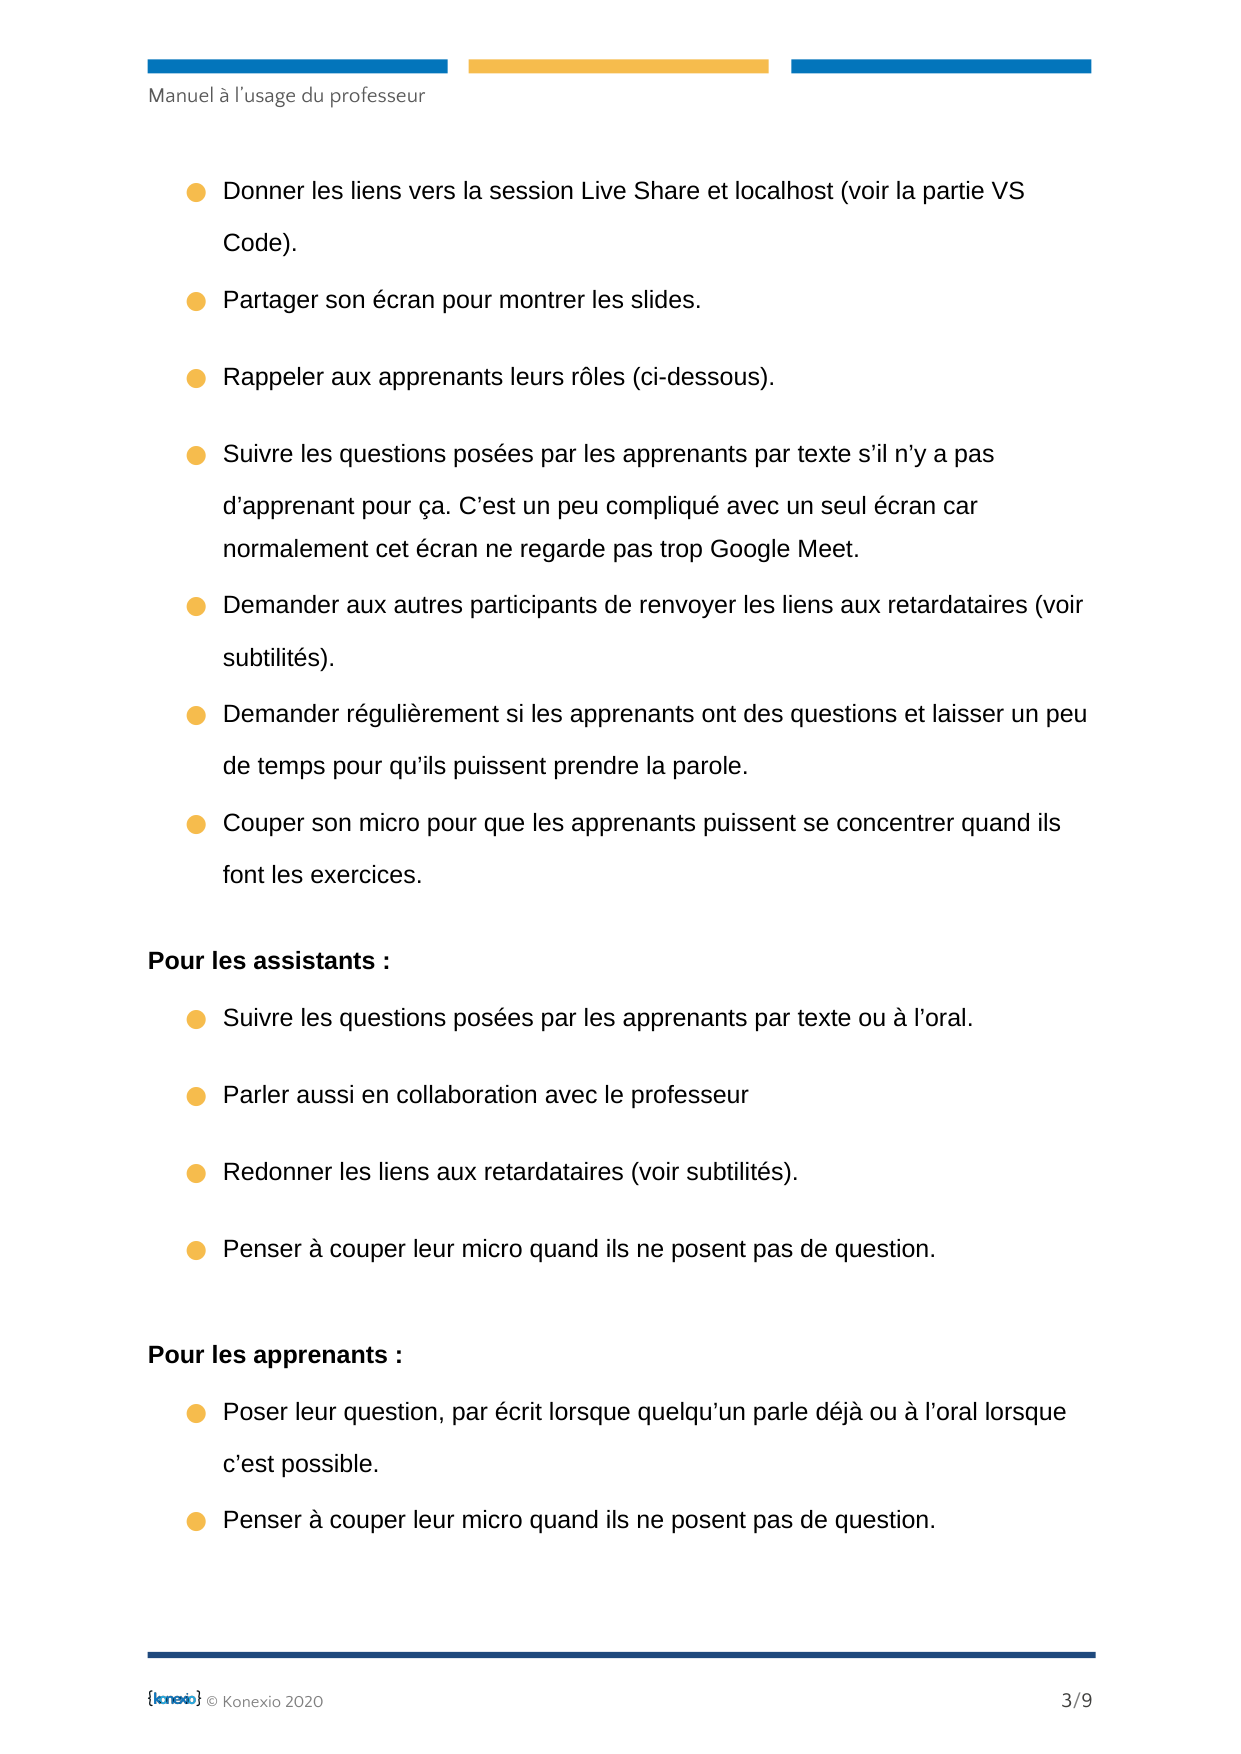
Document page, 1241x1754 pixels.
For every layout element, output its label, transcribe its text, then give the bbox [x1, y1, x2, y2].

list Rappeler aux apprenants leurs rôles (ci-dessous). [185, 348, 1092, 399]
text Pour les apprenants : [148, 1340, 1092, 1369]
list Penser à couper leur micro quand ils ne posent pas de question. [185, 1220, 1092, 1271]
list Penser à couper leur micro quand ils ne posent pas de question. [185, 1492, 1092, 1543]
text Pour les assistants : [148, 946, 1092, 975]
list Demander régulièrement si les apprenants ont des questions et laisser un peu de temps pour qu’ils puissent prendre la parole. [185, 686, 1092, 780]
picture [147, 1690, 202, 1708]
list Donner les liens vers la session Live Share et localhost (voir la partie VS Code). [185, 162, 1092, 257]
list Parler aussi en collaboration avec le professeur [185, 1066, 1092, 1117]
list Suivre les questions posées par les apprenants par texte ou à l’oral. [185, 989, 1092, 1041]
list Couper son micro pour que les apprenants puissent se concentrer quand ils font les exercices. [185, 794, 1092, 889]
list Partager son écran pour montrer les slides. [185, 271, 1092, 322]
list Redonner les liens aux retardataires (voir subtilités). [185, 1143, 1092, 1194]
list Demander aux autres participants de renvoyer les liens aux retardataires (voir subtilités). [185, 577, 1092, 671]
list Poser leur question, par écrit lorsque quelqu’un parle déjà ou à l’oral lorsque c’est possible. [185, 1383, 1092, 1477]
list Suivre les questions posées par les apprenants par texte s’il n’y a pas d’apprenant pour ça. C’est un peu compliqué avec un seul écran car normalement cet écran ne regarde pas trop Google Meet. [185, 425, 1092, 562]
